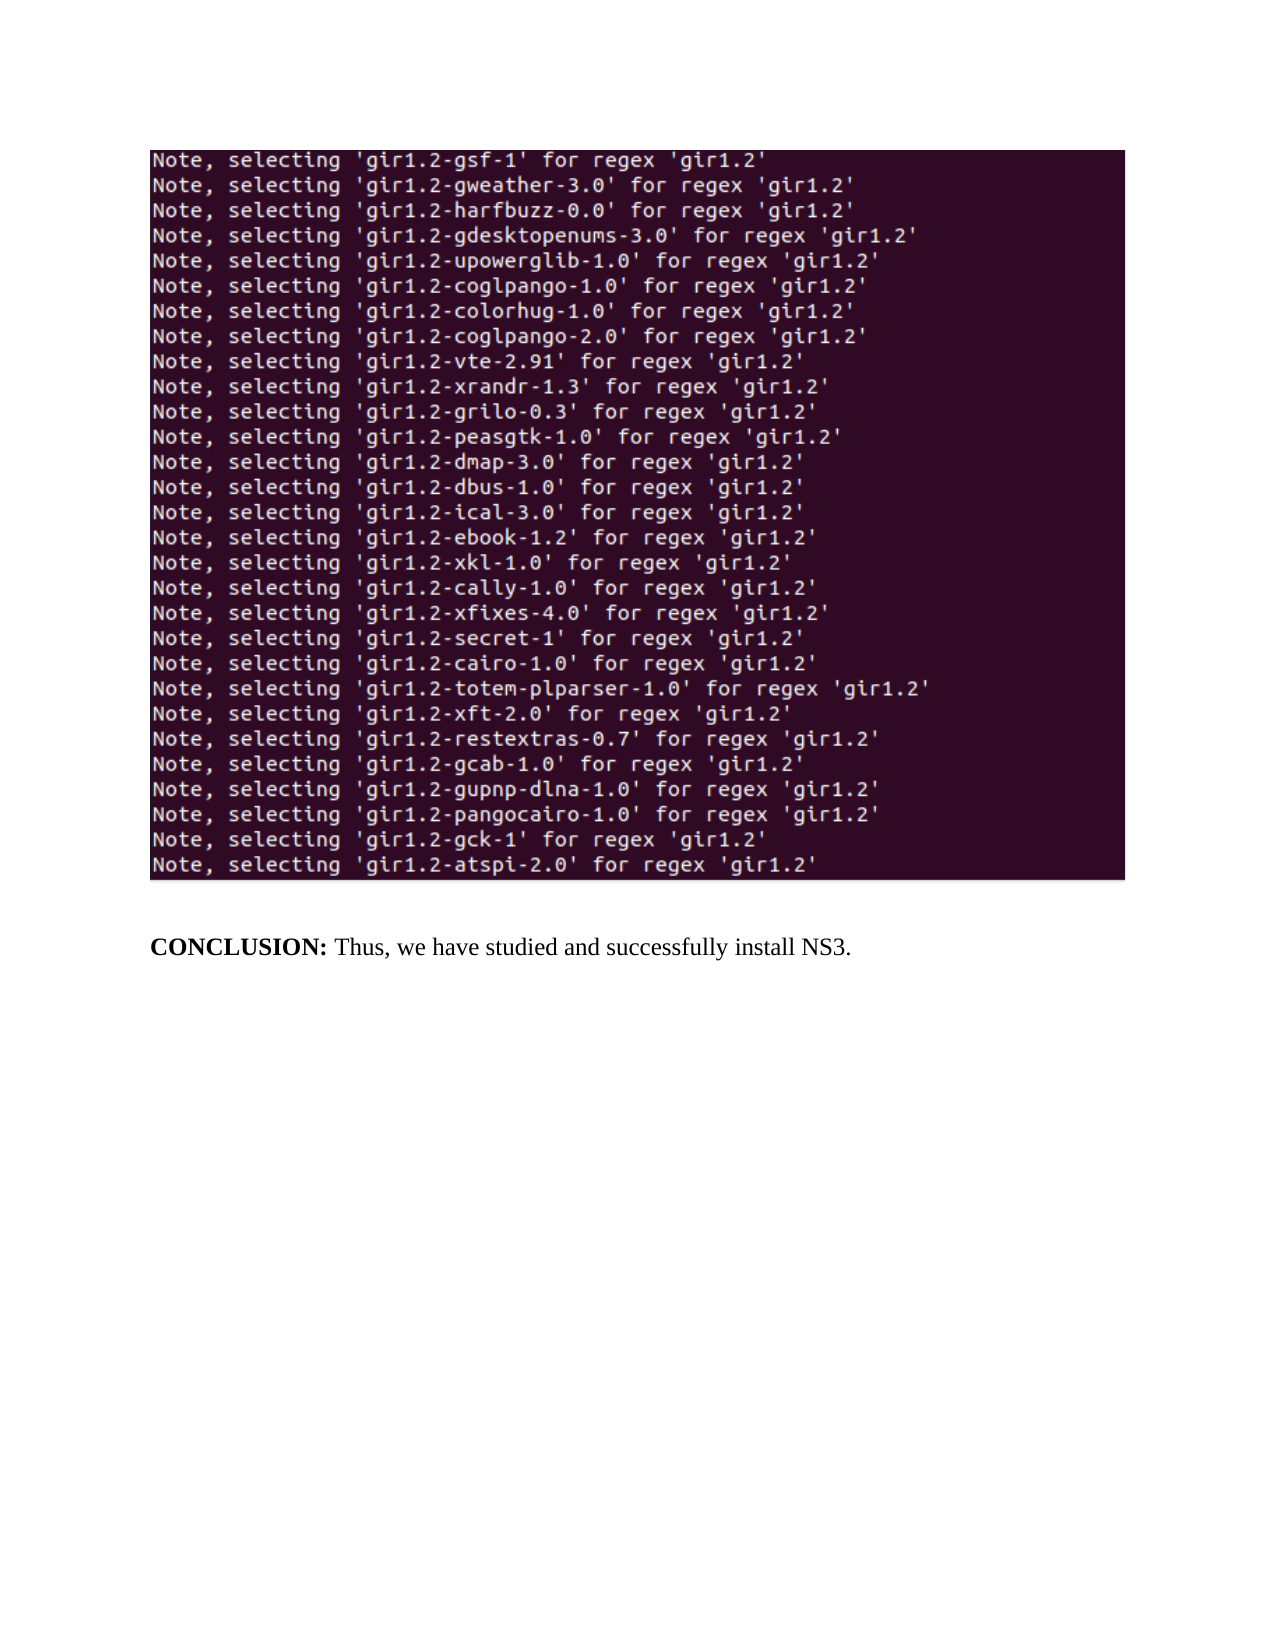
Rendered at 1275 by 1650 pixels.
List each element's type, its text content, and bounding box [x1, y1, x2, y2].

text CONCLUSION: Thus, we have studied and successfully install NS3. [150, 932, 1125, 961]
picture [150, 150, 1125, 883]
